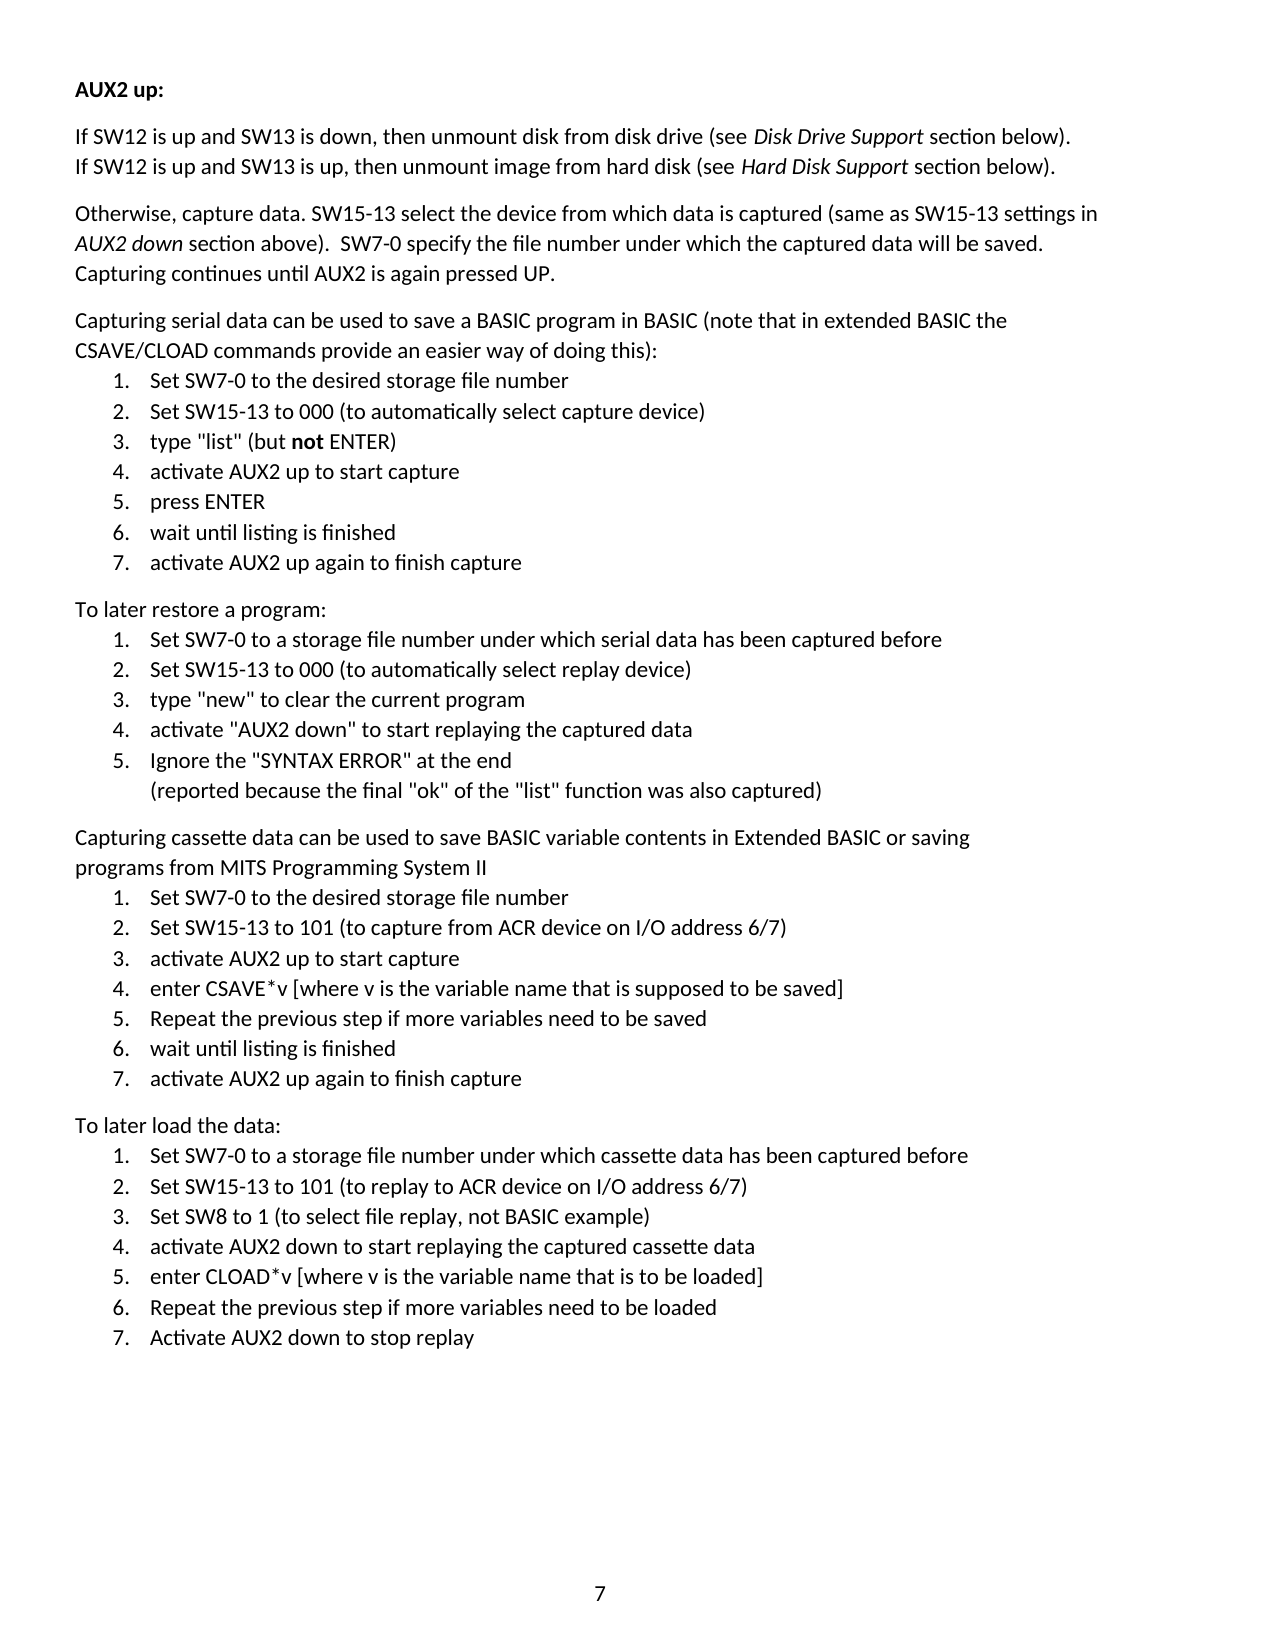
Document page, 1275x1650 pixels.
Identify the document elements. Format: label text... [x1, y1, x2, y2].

list activate AUX2 up to start capture [112, 457, 1125, 485]
list Set SW15-13 to 000 (to automatically select replay device) [112, 655, 1125, 683]
list Set SW7-0 to a storage file number under which serial data has been captured before [112, 625, 1125, 653]
text If SW12 is up and SW13 is down, then unmount disk from disk drive (see Disk Drive Support section below). If SW12 is up and SW13 is up, then unmount image from hard disk (see Hard Disk Support section below). [75, 122, 1125, 180]
text AUX2 up: [75, 75, 1125, 103]
list enter CLOAD*v [where v is the variable name that is to be loaded] [112, 1262, 1125, 1291]
list wait until listing is finished [112, 1034, 1125, 1062]
list Capturing serial data can be used to save a BASIC program in BASIC (note that in extended BASIC the CSAVE/CLOAD commands provide an easier way of doing this): [75, 306, 1125, 364]
list type "list" (but not ENTER) [112, 427, 1125, 455]
list type "new" to clear the current program [112, 685, 1125, 713]
list activate AUX2 up to start capture [112, 944, 1125, 972]
text To later load the data: [75, 1111, 1125, 1139]
list press ENTER [112, 487, 1125, 516]
list Repeat the previous step if more variables need to be saved [112, 1004, 1125, 1032]
list Set SW8 to 1 (to select file replay, not BASIC example) [112, 1202, 1125, 1230]
list Set SW7-0 to the desired storage file number [112, 883, 1125, 911]
list Set SW15-13 to 101 (to capture from ACR device on I/O address 6/7) [112, 913, 1125, 942]
list activate "AUX2 down" to start replaying the captured data [112, 716, 1125, 744]
list Activate AUX2 down to stop replay [112, 1323, 1125, 1351]
list Repeat the previous step if more variables need to be loaded [112, 1293, 1125, 1321]
text Capturing cassette data can be used to save BASIC variable contents in Extended BASIC or saving programs from MITS Programming System II [75, 823, 1125, 881]
list activate AUX2 down to start replaying the captured cassette data [112, 1232, 1125, 1260]
list Set SW15-13 to 101 (to replay to ACR device on I/O address 6/7) [112, 1172, 1125, 1200]
list enter CSAVE*v [where v is the variable name that is supposed to be saved] [112, 974, 1125, 1002]
text To later restore a program: [75, 595, 1125, 623]
list wait until listing is finished [112, 518, 1125, 546]
list Set SW7-0 to a storage file number under which cassette data has been captured before [112, 1142, 1125, 1170]
list Set SW15-13 to 000 (to automatically select capture device) [112, 397, 1125, 425]
text Otherwise, capture data. SW15-13 select the device from which data is captured (same as SW15-13 settings in AUX2 down section above). SW7-0 specify the file number under which the captured data will be saved. Capturing continues until AUX2 is again pressed UP. [75, 199, 1125, 287]
list activate AUX2 up again to finish capture [112, 1064, 1125, 1093]
list Ignore the "SYNTAX ERROR" at the end (reported because the final "ok" of the "list" function was also captured) [112, 746, 1125, 804]
list Set SW7-0 to the desired storage file number [112, 367, 1125, 395]
list activate AUX2 up again to finish capture [112, 548, 1125, 576]
